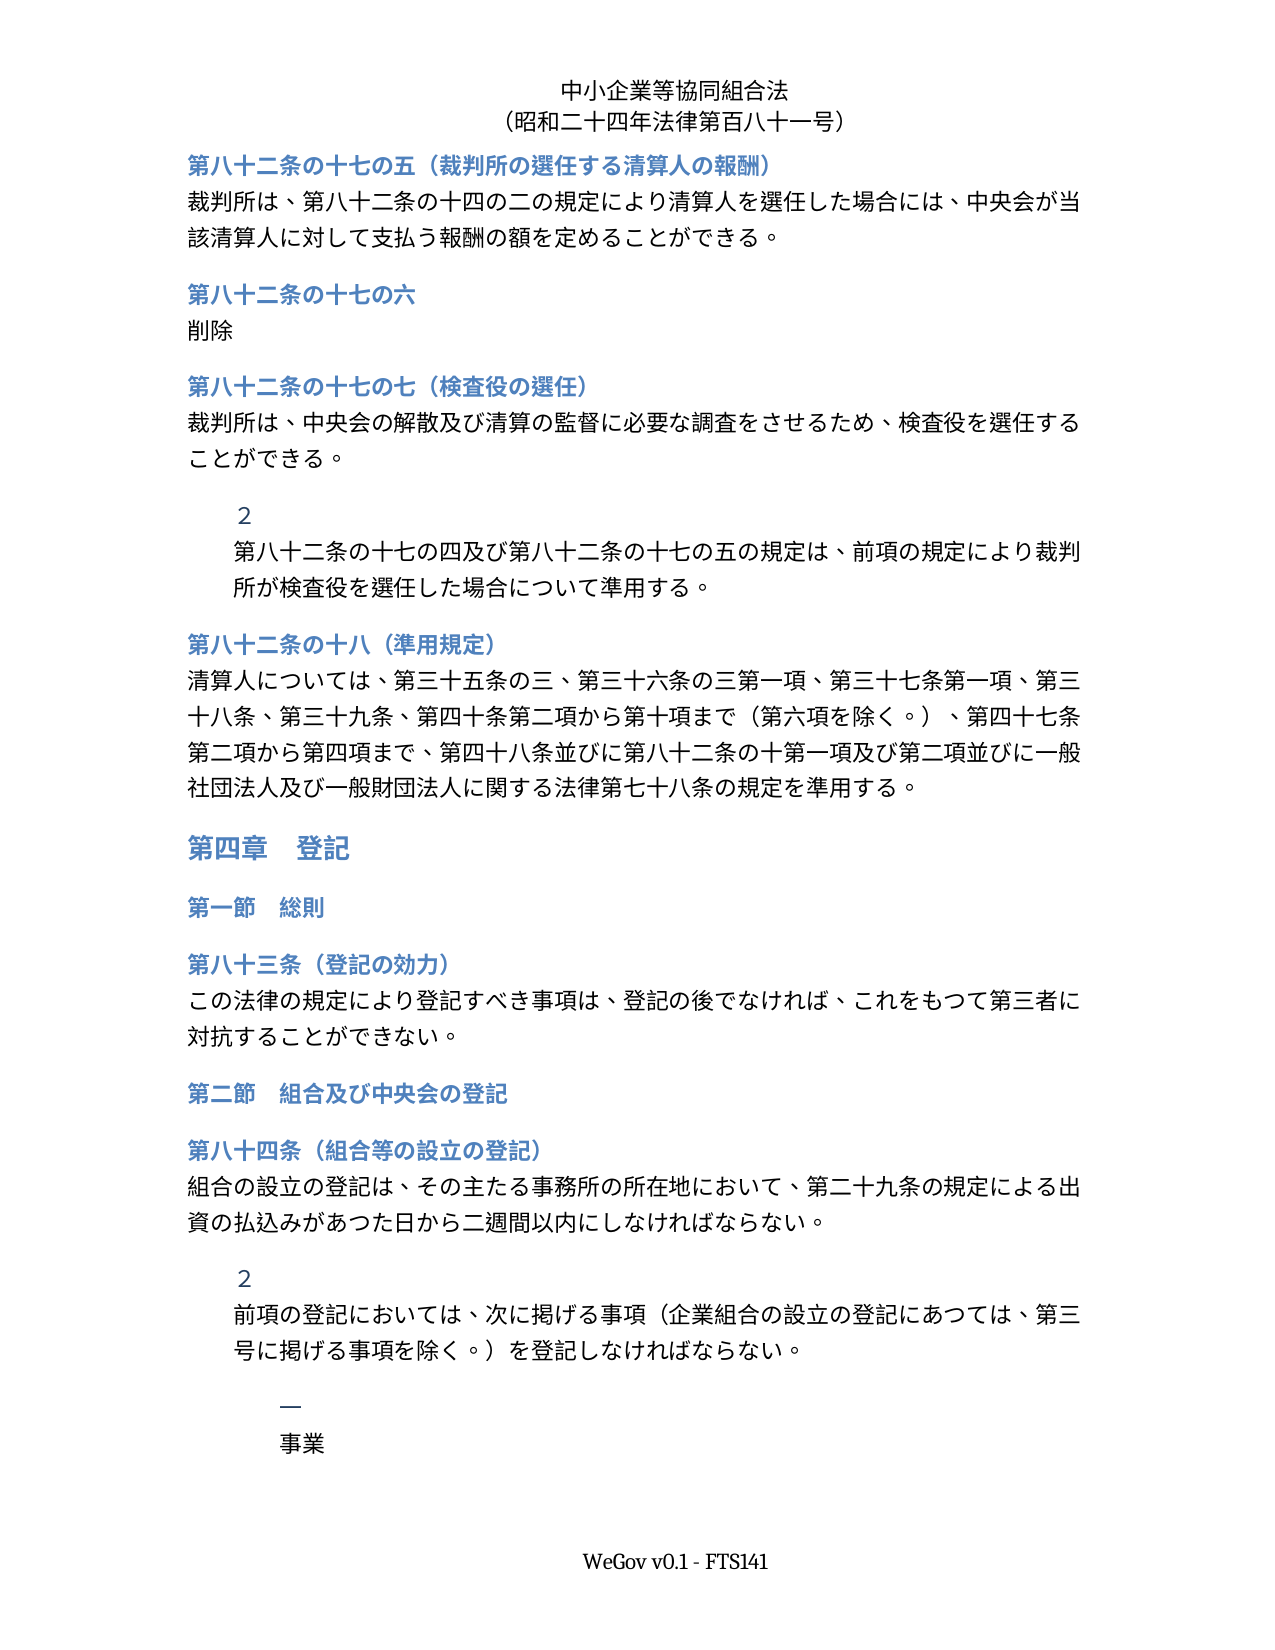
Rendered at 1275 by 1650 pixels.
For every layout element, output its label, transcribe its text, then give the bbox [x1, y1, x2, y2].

subtitle 第八十三条（登記の効力） [187, 949, 1087, 980]
subtitle 第八十二条の十八（準用規定） [187, 629, 1087, 660]
text 削除 [187, 314, 1087, 346]
subtitle 第一節 総則 [187, 892, 1087, 924]
subtitle 第八十二条の十七の五（裁判所の選任する清算人の報酬） [187, 150, 1087, 181]
subtitle 第四章 登記 [187, 829, 1087, 866]
text 組合の設立の登記は、その主たる事務所の所在地において、第二十九条の規定による出資の払込みがあつた日から二週間以内にしなければならない。 [187, 1171, 1087, 1238]
subtitle 第八十二条の十七の七（検査役の選任） [187, 371, 1087, 403]
text 裁判所は、中央会の解散及び清算の監督に必要な調査をさせるため、検査役を選任することができる。 [187, 407, 1087, 474]
subtitle 第八十四条（組合等の設立の登記） [187, 1134, 1087, 1166]
text 前項の登記においては、次に掲げる事項（企業組合の設立の登記にあつては、第三号に掲げる事項を除く。）を登記しなければならない。 [233, 1299, 1087, 1366]
text この法律の規定により登記すべき事項は、登記の後でなければ、これをもつて第三者に対抗することができない。 [187, 985, 1087, 1052]
subtitle 第二節 組合及び中央会の登記 [187, 1078, 1087, 1109]
subtitle 第八十二条の十七の六 [187, 279, 1087, 310]
text 清算人については、第三十五条の三、第三十六条の三第一項、第三十七条第一項、第三十八条、第三十九条、第四十条第二項から第十項まで（第六項を除く。）、第四十七条第二項から第四項まで、第四十八条並びに第八十二条の十第一項及び第二項並びに一般社団法人及び一般財団法人に関する法律第七十八条の規定を準用する。 [187, 664, 1087, 804]
text 第八十二条の十七の四及び第八十二条の十七の五の規定は、前項の規定により裁判所が検査役を選任した場合について準用する。 [233, 536, 1087, 603]
text 事業 [279, 1428, 1087, 1459]
subtitle ２ [233, 1263, 1087, 1294]
text 裁判所は、第八十二条の十四の二の規定により清算人を選任した場合には、中央会が当該清算人に対して支払う報酬の額を定めることができる。 [187, 186, 1087, 253]
subtitle 一 [279, 1392, 1087, 1423]
subtitle ２ [233, 500, 1087, 531]
